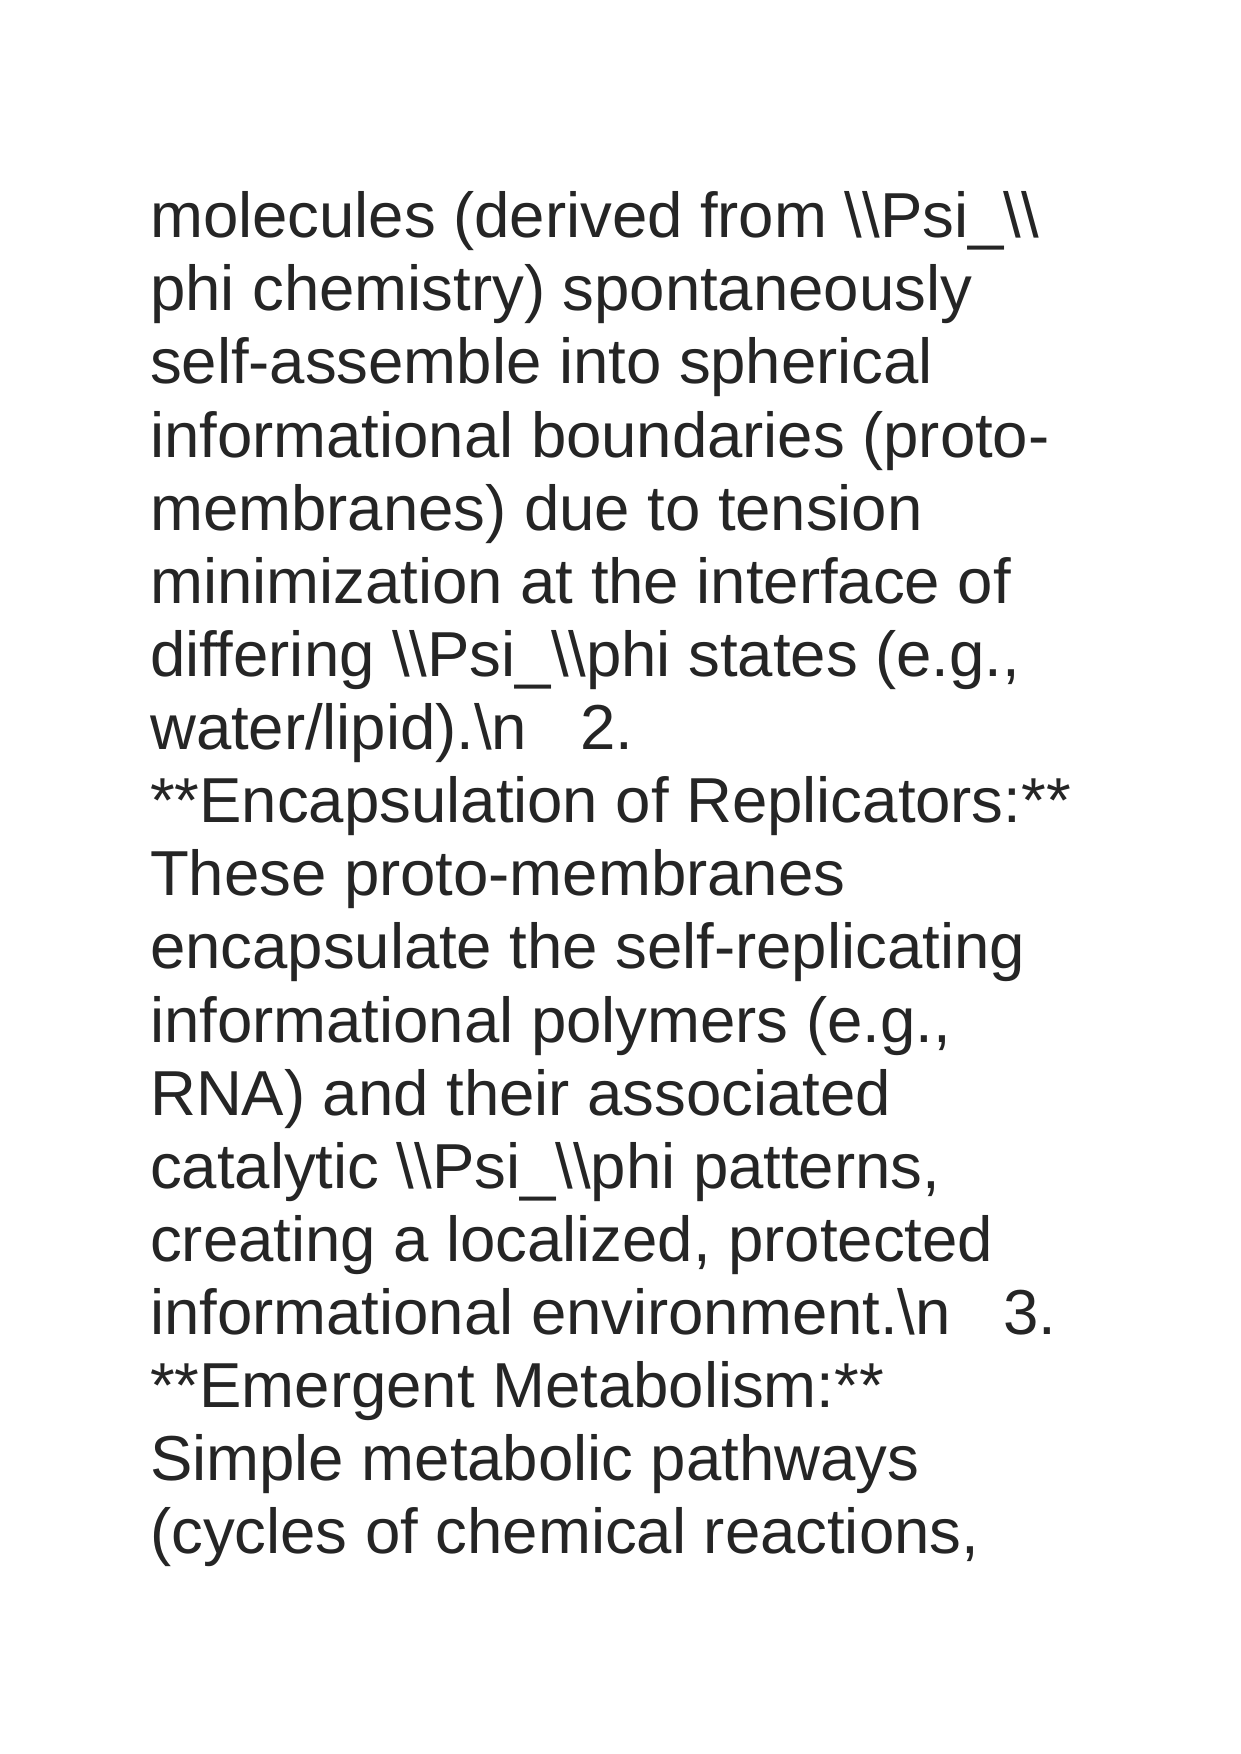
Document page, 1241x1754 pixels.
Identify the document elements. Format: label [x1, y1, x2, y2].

text [150, 184, 1090, 1573]
